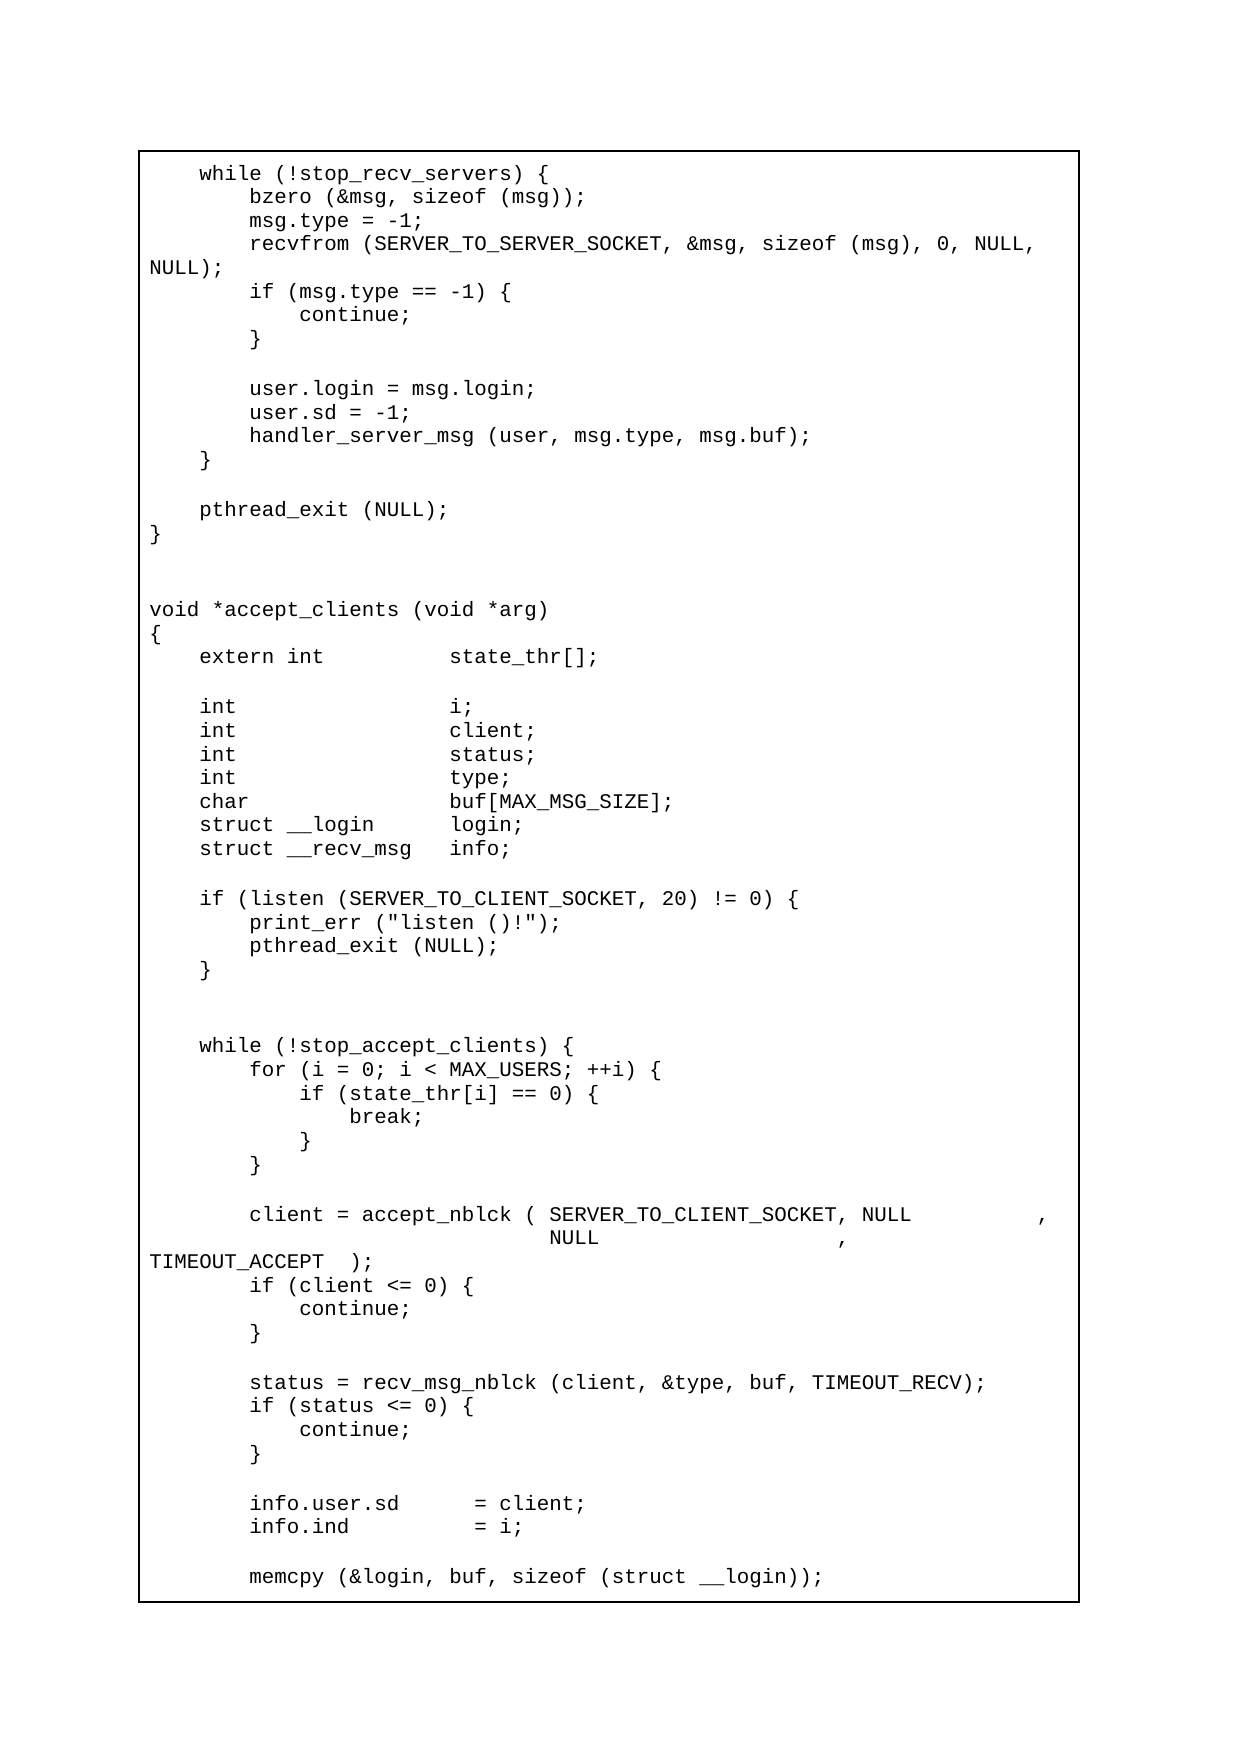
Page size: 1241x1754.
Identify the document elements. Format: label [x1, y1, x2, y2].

table_header [140, 152, 1078, 1601]
